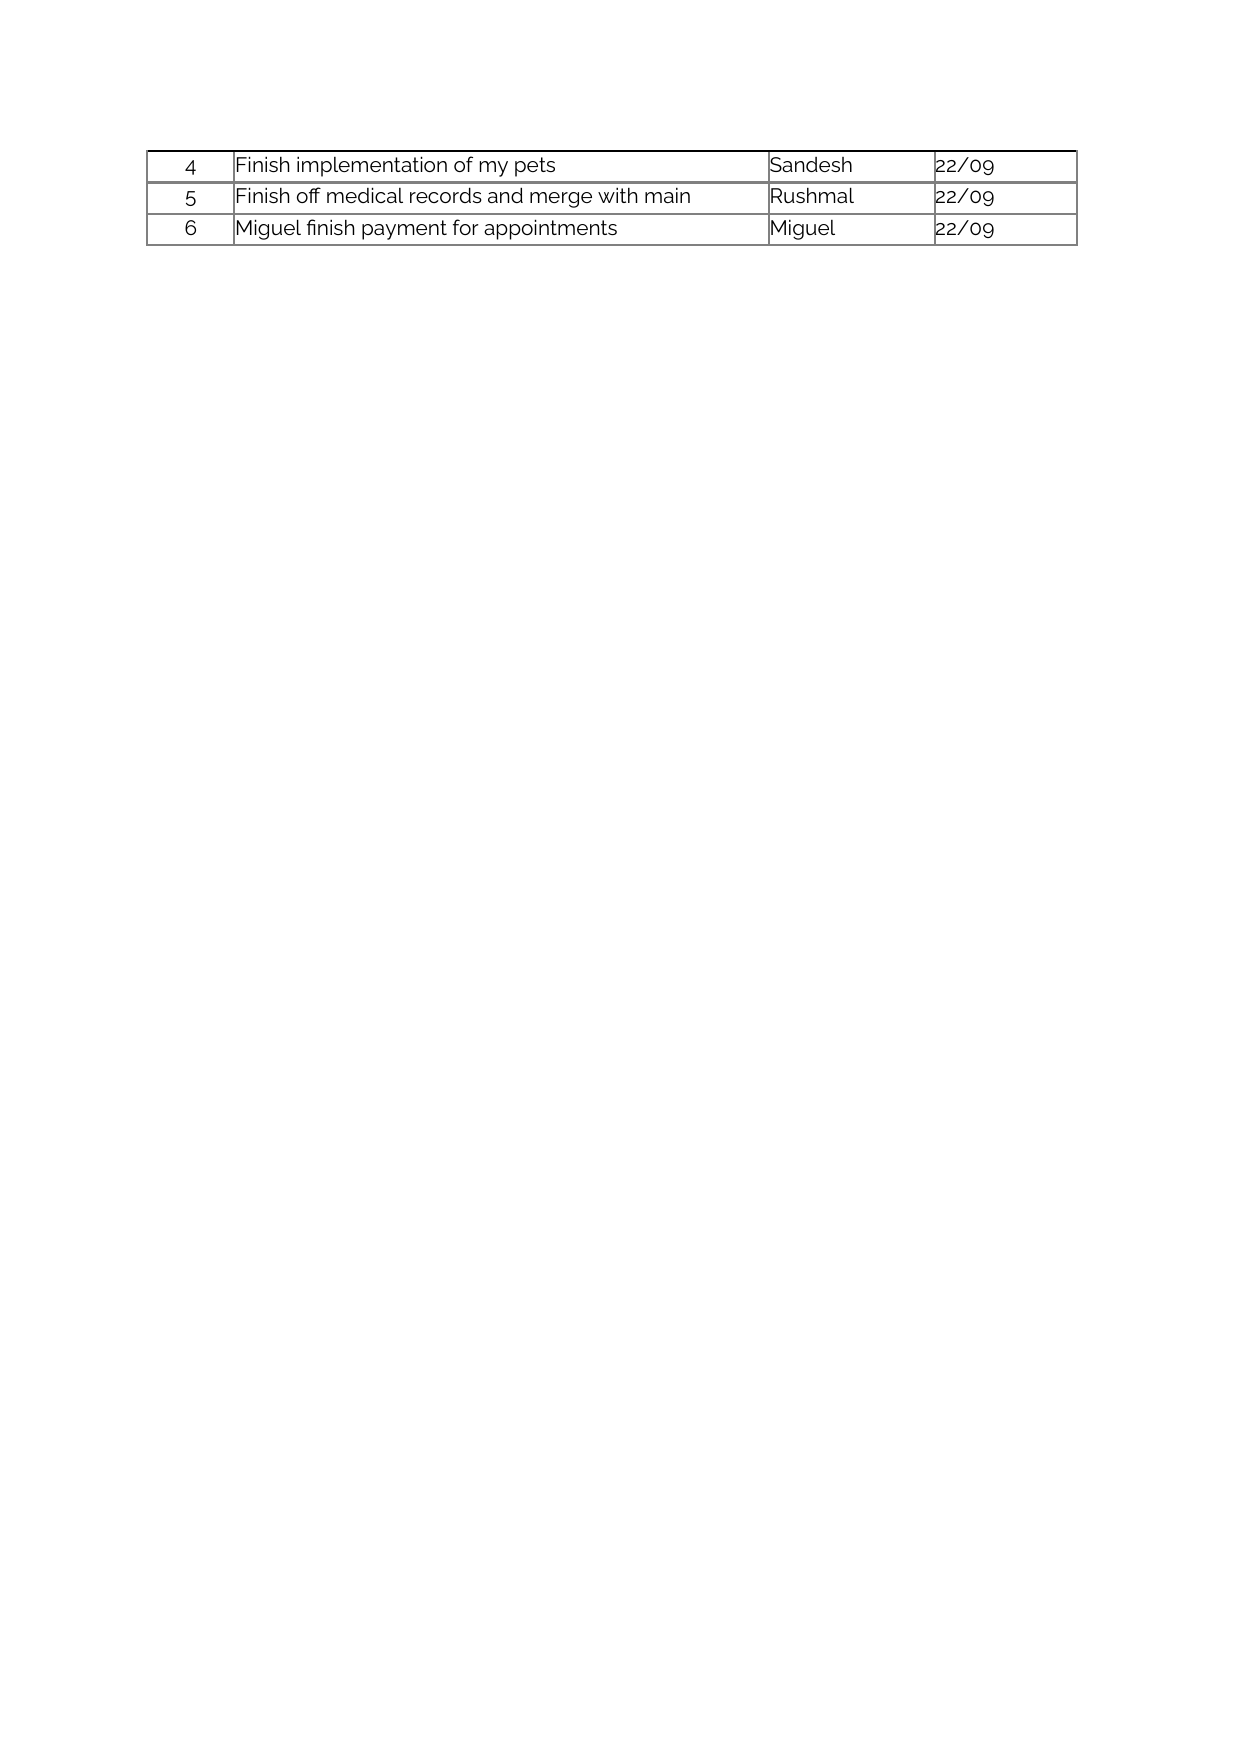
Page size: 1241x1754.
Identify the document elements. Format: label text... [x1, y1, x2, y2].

table_cell 22/09 [936, 215, 1076, 244]
table_cell Miguel finish payment for appointments [235, 215, 768, 244]
table_cell Sandesh [770, 152, 934, 181]
table_cell 6 [148, 215, 233, 244]
table_cell 5 [148, 184, 233, 213]
table_cell 22/09 [936, 152, 1076, 181]
table_cell Finish off medical records and merge with main [235, 184, 768, 213]
table_cell Rushmal [770, 184, 934, 213]
table_cell Miguel [770, 215, 934, 244]
table_cell 22/09 [936, 184, 1076, 213]
table_cell Finish implementation of my pets [235, 152, 768, 181]
table_cell 4 [148, 152, 233, 181]
